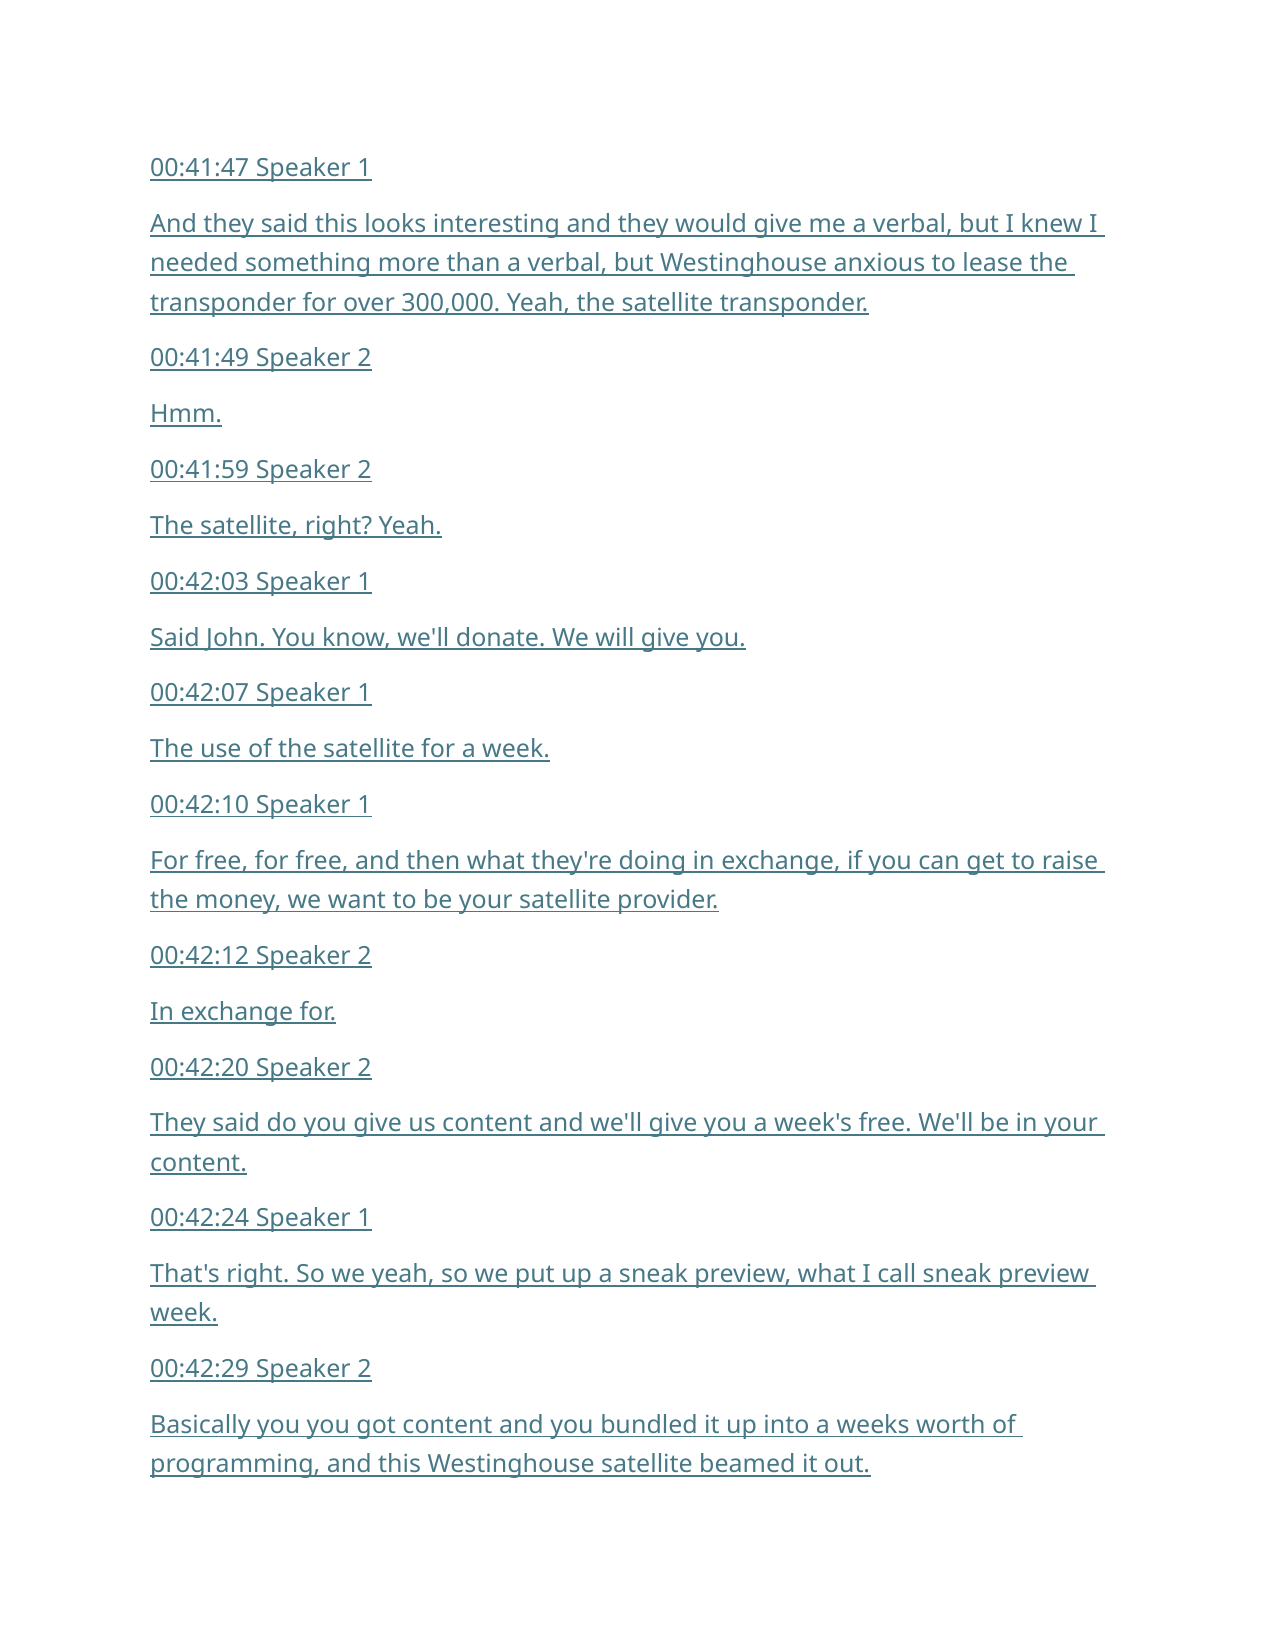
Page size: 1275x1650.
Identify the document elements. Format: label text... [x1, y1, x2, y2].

text 00:41:49 Speaker 2 [150, 340, 1125, 374]
text 00:41:59 Speaker 2 [150, 452, 1125, 486]
text The use of the satellite for a week. [150, 731, 1125, 765]
text That's right. So we yeah, so we put up a sneak preview, what I call sneak preview week. [150, 1256, 1125, 1329]
text 00:42:12 Speaker 2 [150, 937, 1125, 972]
text Hmm. [150, 396, 1125, 430]
text 00:42:24 Speaker 1 [150, 1200, 1125, 1234]
text The satellite, right? Yeah. [150, 507, 1125, 542]
text Basically you you got content and you bundled it up into a weeks worth of programming, and this Westinghouse satellite beamed it out. [150, 1407, 1125, 1480]
text 00:42:10 Speaker 1 [150, 787, 1125, 821]
text 00:42:20 Speaker 2 [150, 1049, 1125, 1083]
text In exchange for. [150, 993, 1125, 1027]
text For free, for free, and then what they're doing in exchange, if you can get to raise the money, we want to be your satellite provider. [150, 842, 1125, 916]
text 00:42:03 Speaker 1 [150, 563, 1125, 597]
text 00:42:07 Speaker 1 [150, 675, 1125, 709]
text 00:41:47 Speaker 1 [150, 150, 1125, 184]
text And they said this looks interesting and they would give me a verbal, but I knew I needed something more than a verbal, but Westinghouse anxious to lease the transponder for over 300,000. Yeah, the satellite transponder. [150, 206, 1125, 318]
text 00:42:29 Speaker 2 [150, 1351, 1125, 1385]
text They said do you give us content and we'll give you a week's free. We'll be in your content. [150, 1105, 1125, 1178]
text Said John. You know, we'll donate. We will give you. [150, 619, 1125, 653]
